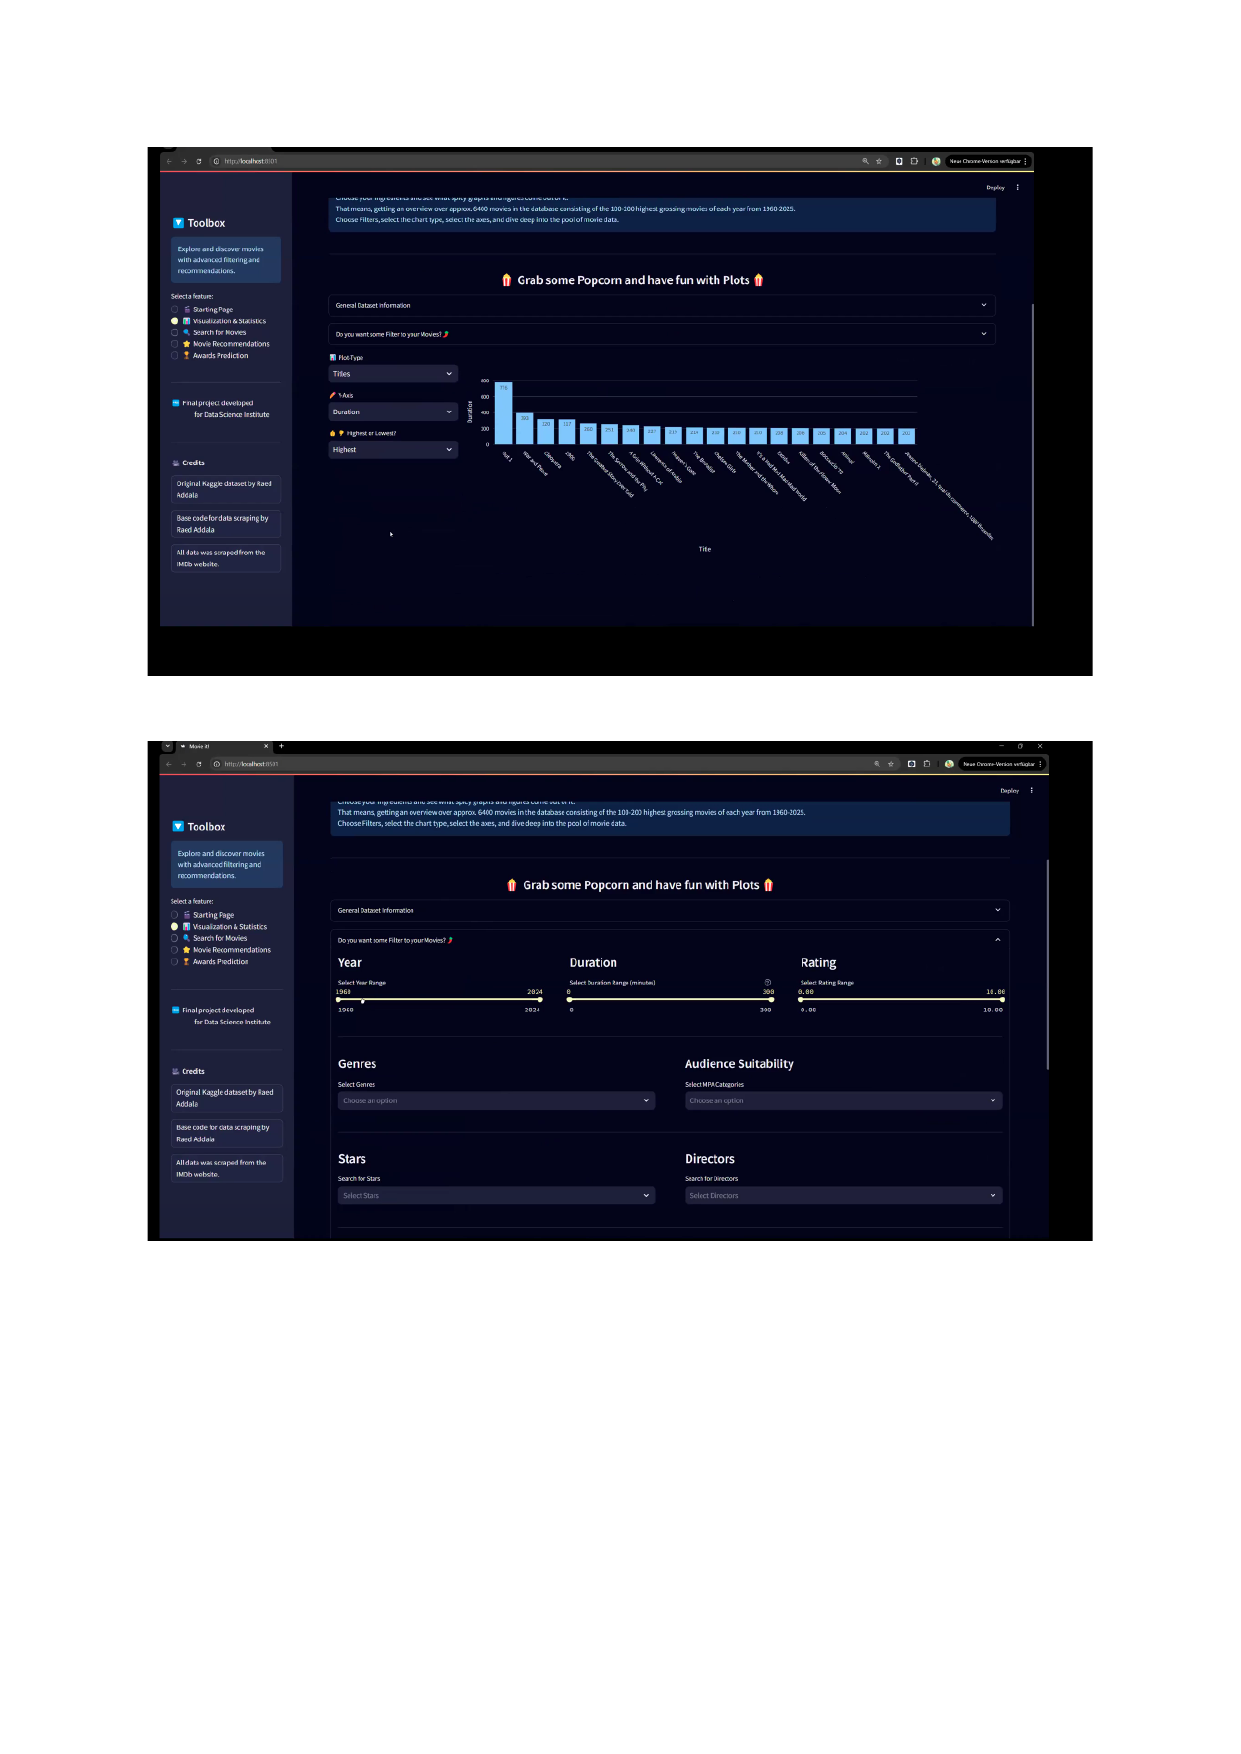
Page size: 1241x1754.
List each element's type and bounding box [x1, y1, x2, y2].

picture [147, 741, 1093, 1241]
picture [147, 147, 1093, 676]
